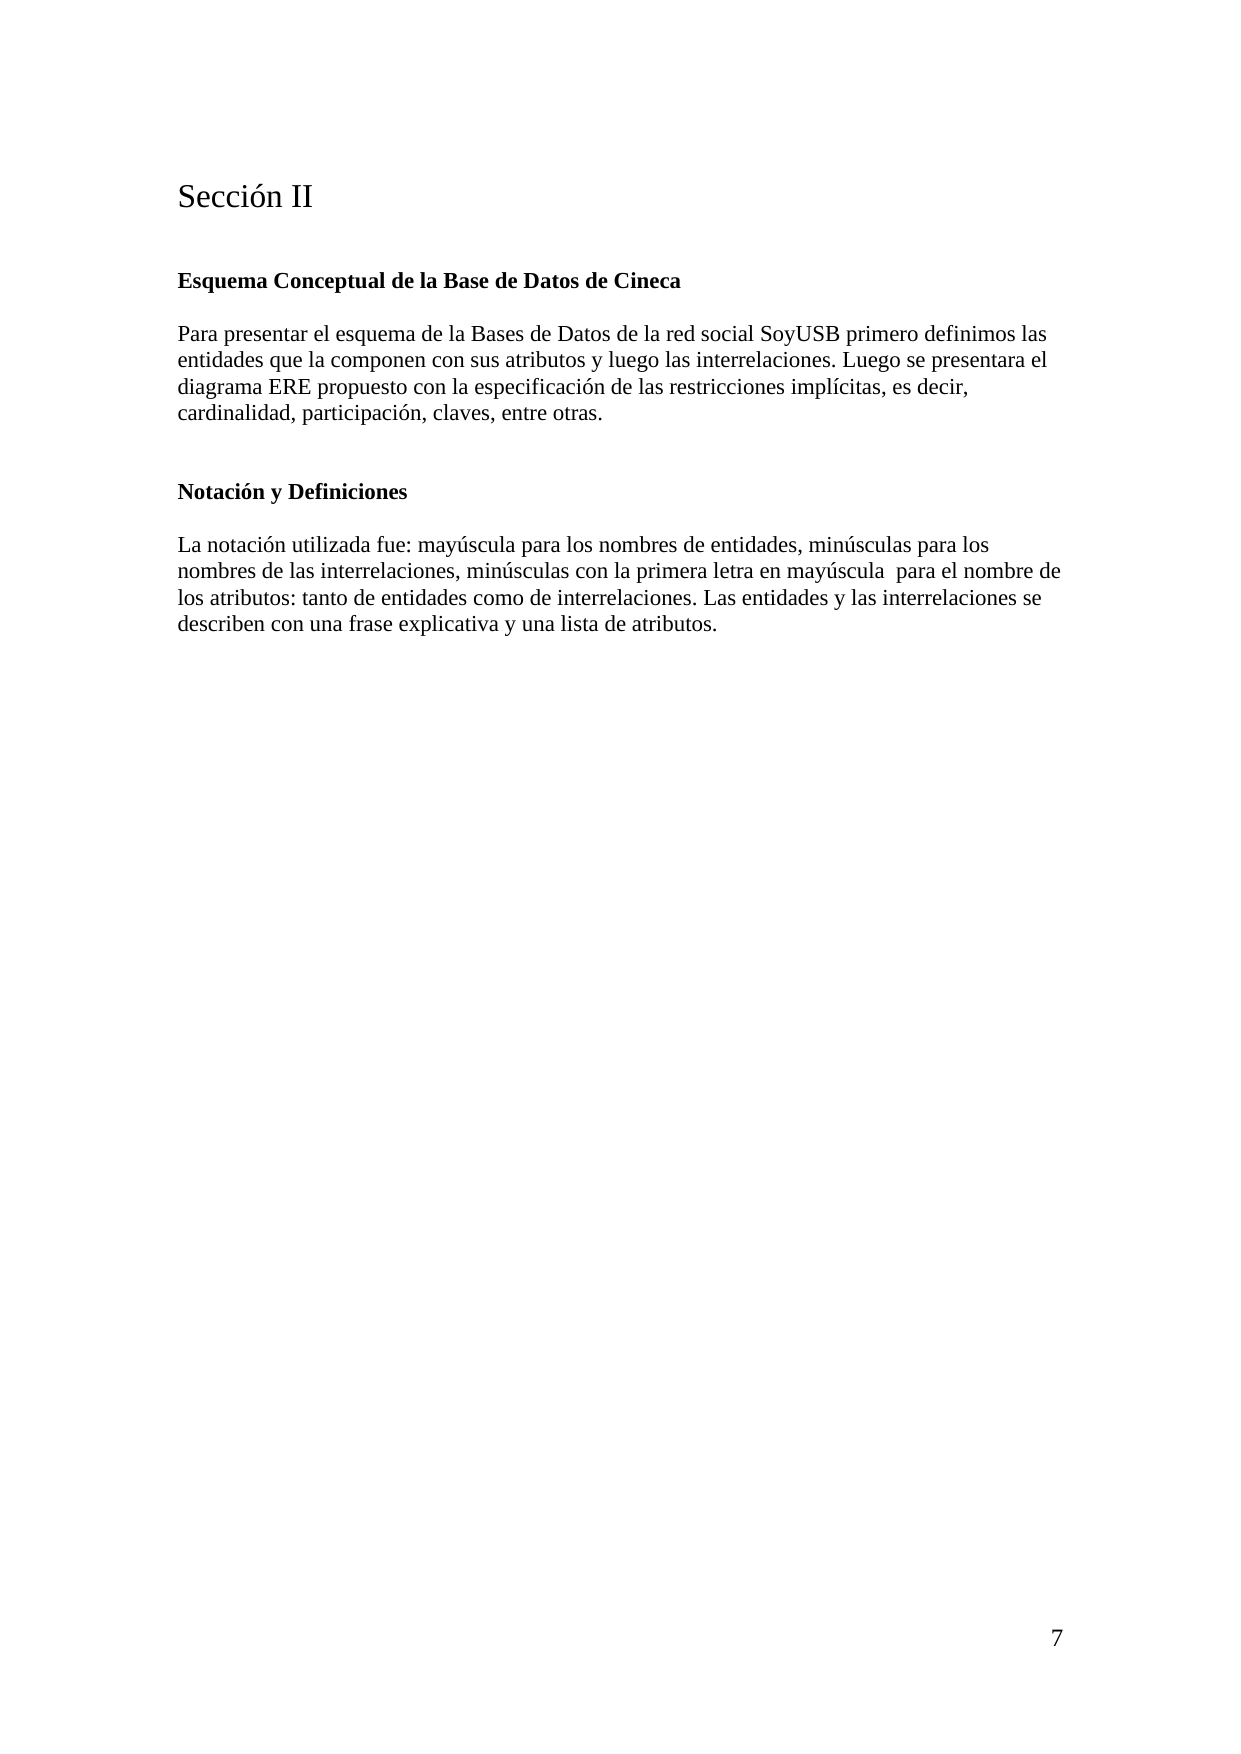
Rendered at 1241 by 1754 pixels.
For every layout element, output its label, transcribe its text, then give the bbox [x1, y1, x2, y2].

text Para presentar el esquema de la Bases de Datos de la red social SoyUSB primero definimos las entidades que la componen con sus atributos y luego las interrelaciones. Luego se presentara el diagrama ERE propuesto con la especificación de las restricciones implícitas, es decir, cardinalidad, participación, claves, entre otras. [177, 320, 1063, 426]
text Notación y Definiciones [177, 478, 1063, 504]
text La notación utilizada fue: mayúscula para los nombres de entidades, minúsculas para los nombres de las interrelaciones, minúsculas con la primera letra en mayúscula para el nombre de los atributos: tanto de entidades como de interrelaciones. Las entidades y las interrelaciones se describen con una frase explicativa y una lista de atributos. [177, 531, 1063, 636]
text Sección II [177, 176, 1063, 215]
text Esquema Conceptual de la Base de Datos de Cineca [177, 267, 1063, 294]
